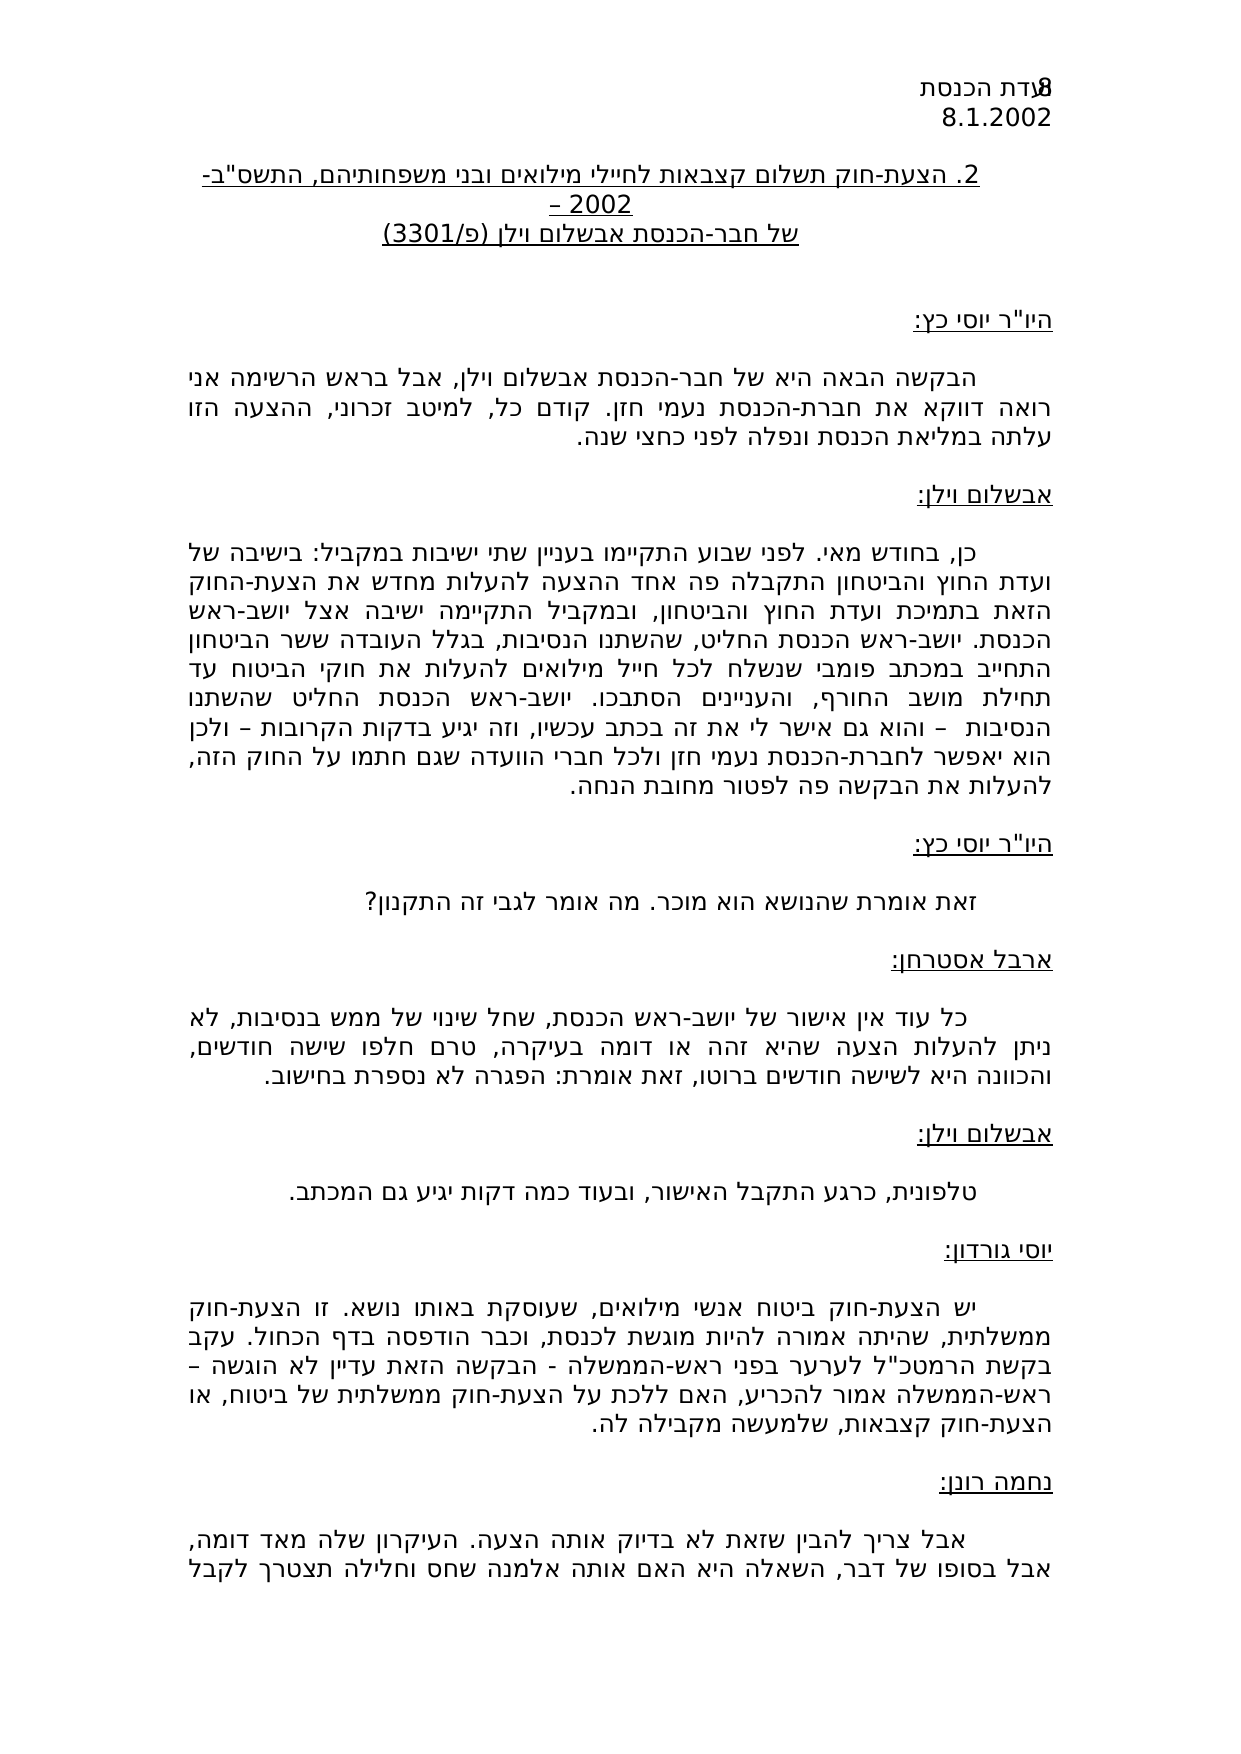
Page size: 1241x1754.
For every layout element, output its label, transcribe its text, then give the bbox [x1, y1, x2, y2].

text היו"ר יוסי כץ: [187, 306, 1053, 335]
text זאת אומרת שהנושא הוא מוכר. מה אומר לגבי זה התקנון? [187, 887, 1053, 916]
text יש הצעת-חוק ביטוח אנשי מילואים, שעוסקת באותו נושא. זו הצעת-חוק ממשלתית, שהיתה אמורה להיות מוגשת לכנסת, וכבר הודפסה בדף הכחול. עקב בקשת הרמטכ"ל לערער בפני ראש-הממשלה - הבקשה הזאת עדיין לא הוגשה – ראש-הממשלה אמור להכריע, האם ללכת על הצעת-חוק ממשלתית של ביטוח, או הצעת-חוק קצבאות, שלמעשה מקבילה לה. [187, 1293, 1053, 1438]
text אבשלום וילן: [187, 1119, 1053, 1148]
text טלפונית, כרגע התקבל האישור, ובעוד כמה דקות יגיע גם המכתב. [187, 1177, 1053, 1206]
text כל עוד אין אישור של יושב-ראש הכנסת, שחל שינוי של ממש בנסיבות, לא ניתן להעלות הצעה שהיא זהה או דומה בעיקרה, טרם חלפו שישה חודשים, והכוונה היא לשישה חודשים ברוטו, זאת אומרת: הפגרה לא נספרת בחישוב. [187, 1003, 1053, 1090]
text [187, 1525, 1053, 1583]
text נחמה רונן: [187, 1467, 1053, 1496]
text כן, בחודש מאי. לפני שבוע התקיימו בעניין שתי ישיבות במקביל: בישיבה של ועדת החוץ והביטחון התקבלה פה אחד ההצעה להעלות מחדש את הצעת-החוק הזאת בתמיכת ועדת החוץ והביטחון, ובמקביל התקיימה ישיבה אצל יושב-ראש הכנסת. יושב-ראש הכנסת החליט, שהשתנו הנסיבות, בגלל העובדה ששר הביטחון התחייב במכתב פומבי שנשלח לכל חייל מילואים להעלות את חוקי הביטוח עד תחילת מושב החורף, והעניינים הסתבכו. יושב-ראש הכנסת החליט שהשתנו הנסיבות – והוא גם אישר לי את זה בכתב עכשיו, וזה יגיע בדקות הקרובות – ולכן הוא יאפשר לחברת-הכנסת נעמי חזן ולכל חברי הוועדה שגם חתמו על החוק הזה, להעלות את הבקשה פה לפטור מחובת הנחה. [187, 538, 1053, 800]
text יוסי גורדון: [187, 1235, 1053, 1264]
text 2. הצעת-חוק תשלום קצבאות לחיילי מילואים ובני משפחותיהם, התשס"ב-2002 – [187, 161, 994, 219]
text אבשלום וילן: [187, 480, 1053, 509]
text של חבר-הכנסת אבשלום וילן (פ/3301) [187, 219, 994, 248]
text היו"ר יוסי כץ: [187, 829, 1053, 858]
text ארבל אסטרחן: [187, 945, 1053, 974]
text הבקשה הבאה היא של חבר-הכנסת אבשלום וילן, אבל בראש הרשימה אני רואה דווקא את חברת-הכנסת נעמי חזן. קודם כל, למיטב זכרוני, ההצעה הזו עלתה במליאת הכנסת ונפלה לפני כחצי שנה. [187, 363, 1053, 451]
